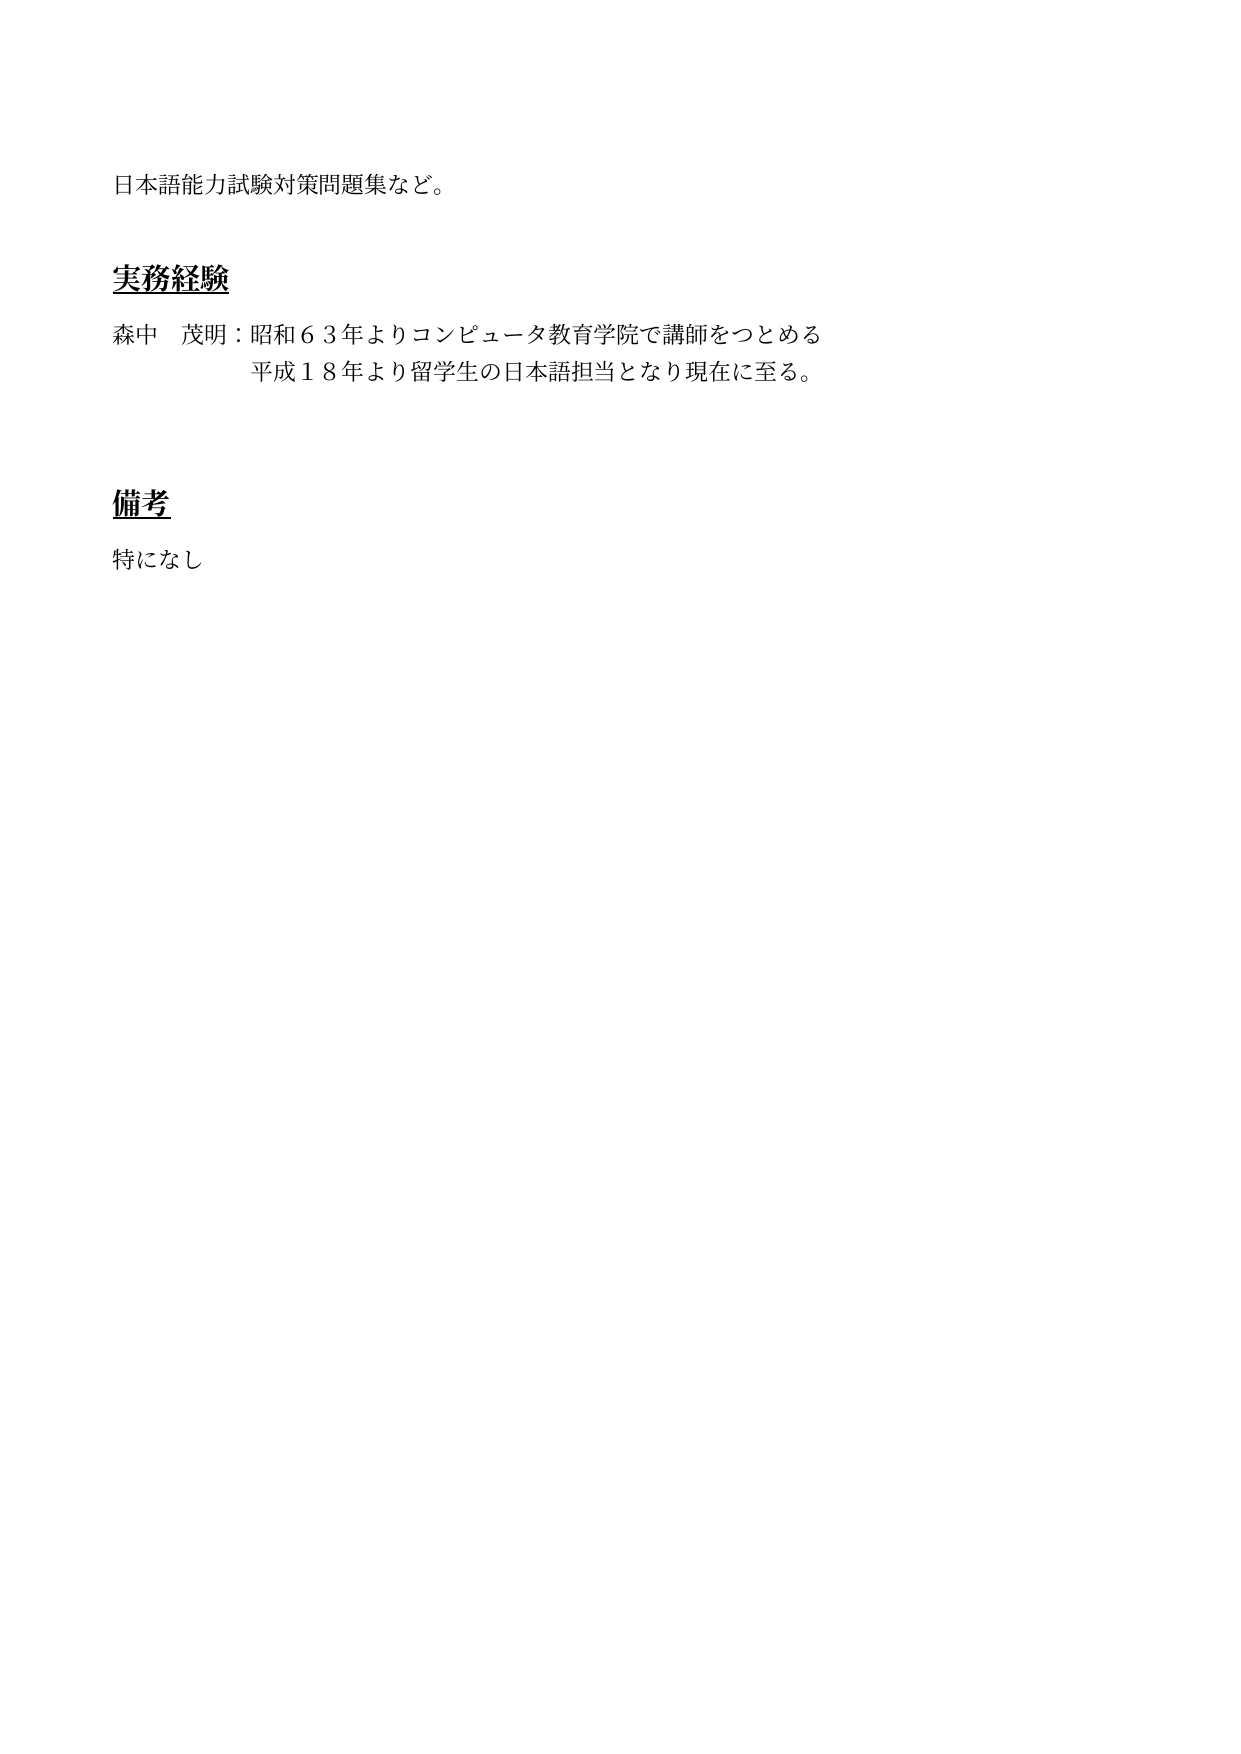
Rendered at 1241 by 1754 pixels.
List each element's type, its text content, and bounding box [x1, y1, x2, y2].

text 平成１８年より留学生の日本語担当となり現在に至る。 [112, 352, 1128, 389]
text 備考 [112, 464, 1128, 539]
text 特になし [112, 539, 1128, 577]
text 日本語能力試験対策問題集など。 [112, 164, 1128, 202]
text 森中 茂明：昭和６３年よりコンピュータ教育学院で講師をつとめる [112, 314, 1128, 352]
text 実務経験 [112, 239, 1128, 314]
